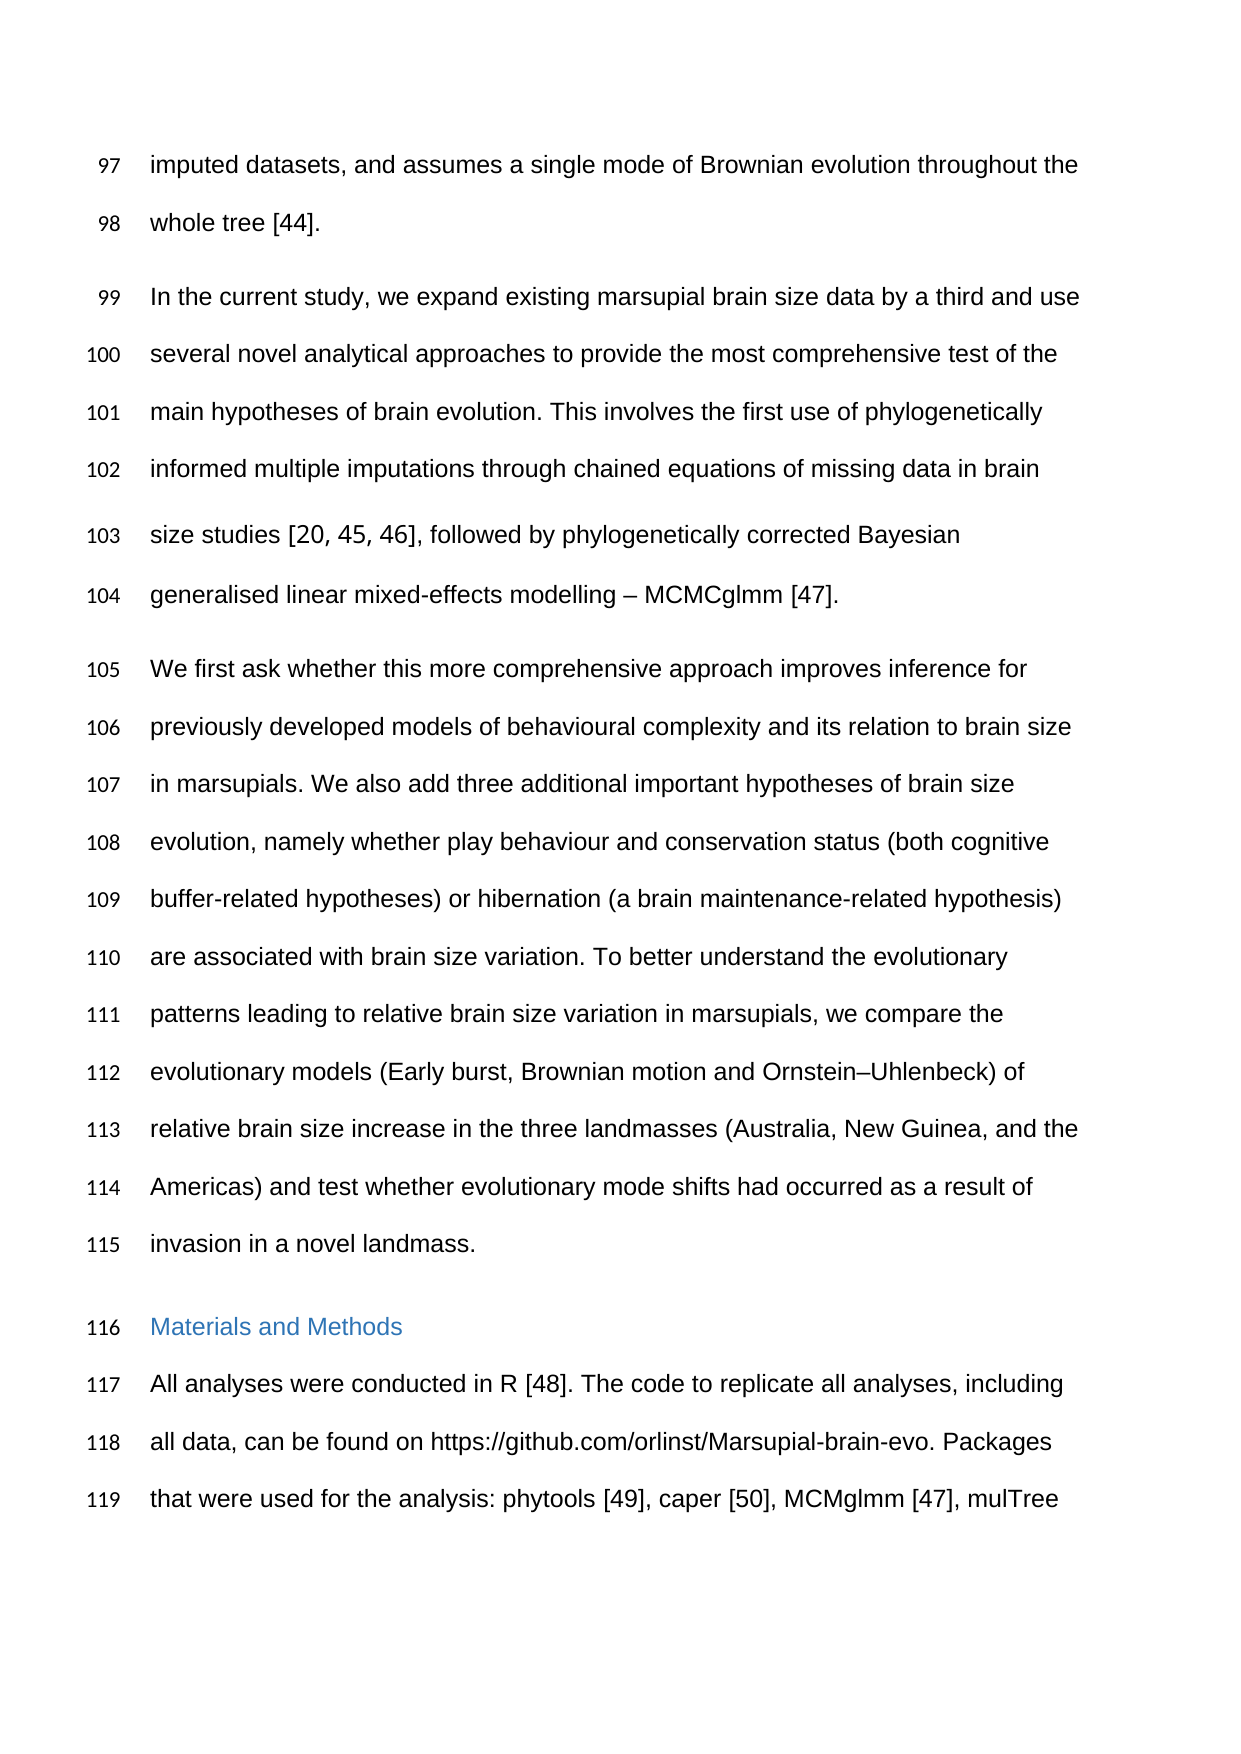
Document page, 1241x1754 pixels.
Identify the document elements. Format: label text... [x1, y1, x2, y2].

text In the current study, we expand existing marsupial brain size data by a third and use several novel analytical approaches to provide the most comprehensive test of the main hypotheses of brain evolution. This involves the first use of phylogenetically informed multiple imputations through chained equations of missing data in brain size studies [20, 45, 46], followed by phylogenetically corrected Bayesian generalised linear mixed-effects modelling – MCMCglmm [47]. [150, 282, 1090, 608]
subtitle Materials and Methods [150, 1311, 1090, 1340]
text We first ask whether this more comprehensive approach improves inference for previously developed models of behavioural complexity and its relation to brain size in marsupials. We also add three additional important hypotheses of brain size evolution, namely whether play behaviour and conservation status (both cognitive buffer-related hypotheses) or hibernation (a brain maintenance-related hypothesis) are associated with brain size variation. To better understand the evolutionary patterns leading to relative brain size variation in marsupials, we compare the evolutionary models (Early burst, Brownian motion and Ornstein–Uhlenbeck) of relative brain size increase in the three landmasses (Australia, New Guinea, and the Americas) and test whether evolutionary mode shifts had occurred as a result of invasion in a novel landmass. [150, 654, 1090, 1258]
